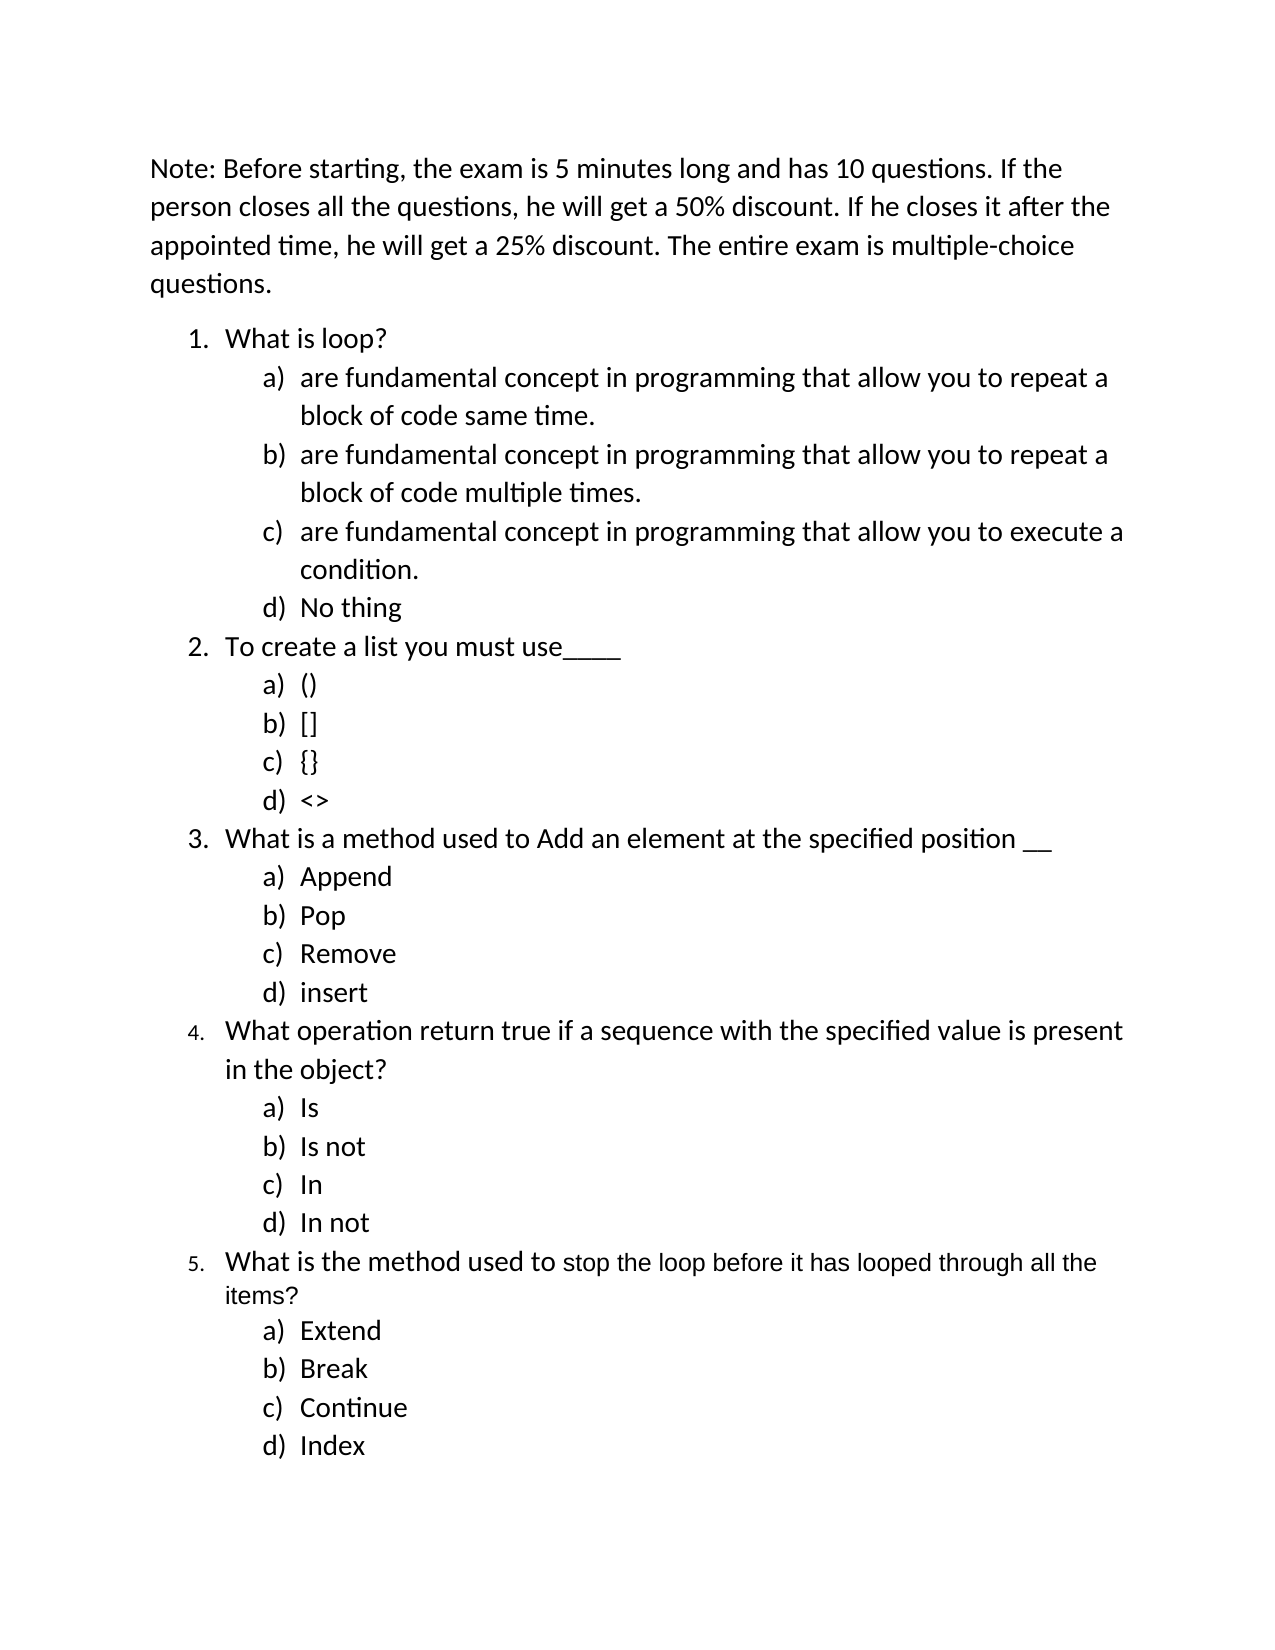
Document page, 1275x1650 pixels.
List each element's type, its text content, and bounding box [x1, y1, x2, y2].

list {} [262, 743, 1125, 779]
list To create a list you must use____ [187, 628, 1125, 663]
list Continue [262, 1389, 1125, 1424]
text Note: Before starting, the exam is 5 minutes long and has 10 questions. If the person closes all the questions, he will get a 50% discount. If he closes it after the appointed time, he will get a 25% discount. The entire exam is multiple-choice questions. [150, 150, 1125, 301]
list What is the method used to stop the loop before it has looped through all the items? [187, 1243, 1125, 1309]
list are fundamental concept in programming that allow you to execute a condition. [262, 513, 1125, 587]
list Append [262, 858, 1125, 894]
list [] [262, 705, 1125, 740]
list <> [262, 782, 1125, 817]
list What is loop? [187, 320, 1125, 356]
list What is a method used to Add an element at the specified position __ [187, 820, 1125, 856]
list Is not [262, 1128, 1125, 1163]
list Extend [262, 1312, 1125, 1347]
list Is [262, 1089, 1125, 1125]
list In not [262, 1204, 1125, 1240]
list In [262, 1166, 1125, 1202]
list What operation return true if a sequence with the specified value is present in the object? [187, 1012, 1125, 1086]
list are fundamental concept in programming that allow you to repeat a block of code multiple times. [262, 436, 1125, 510]
list Pop [262, 897, 1125, 933]
list are fundamental concept in programming that allow you to repeat a block of code same time. [262, 359, 1125, 433]
list insert [262, 974, 1125, 1009]
list No thing [262, 589, 1125, 625]
list Break [262, 1350, 1125, 1386]
list Index [262, 1427, 1125, 1463]
list Remove [262, 935, 1125, 971]
list () [262, 666, 1125, 702]
